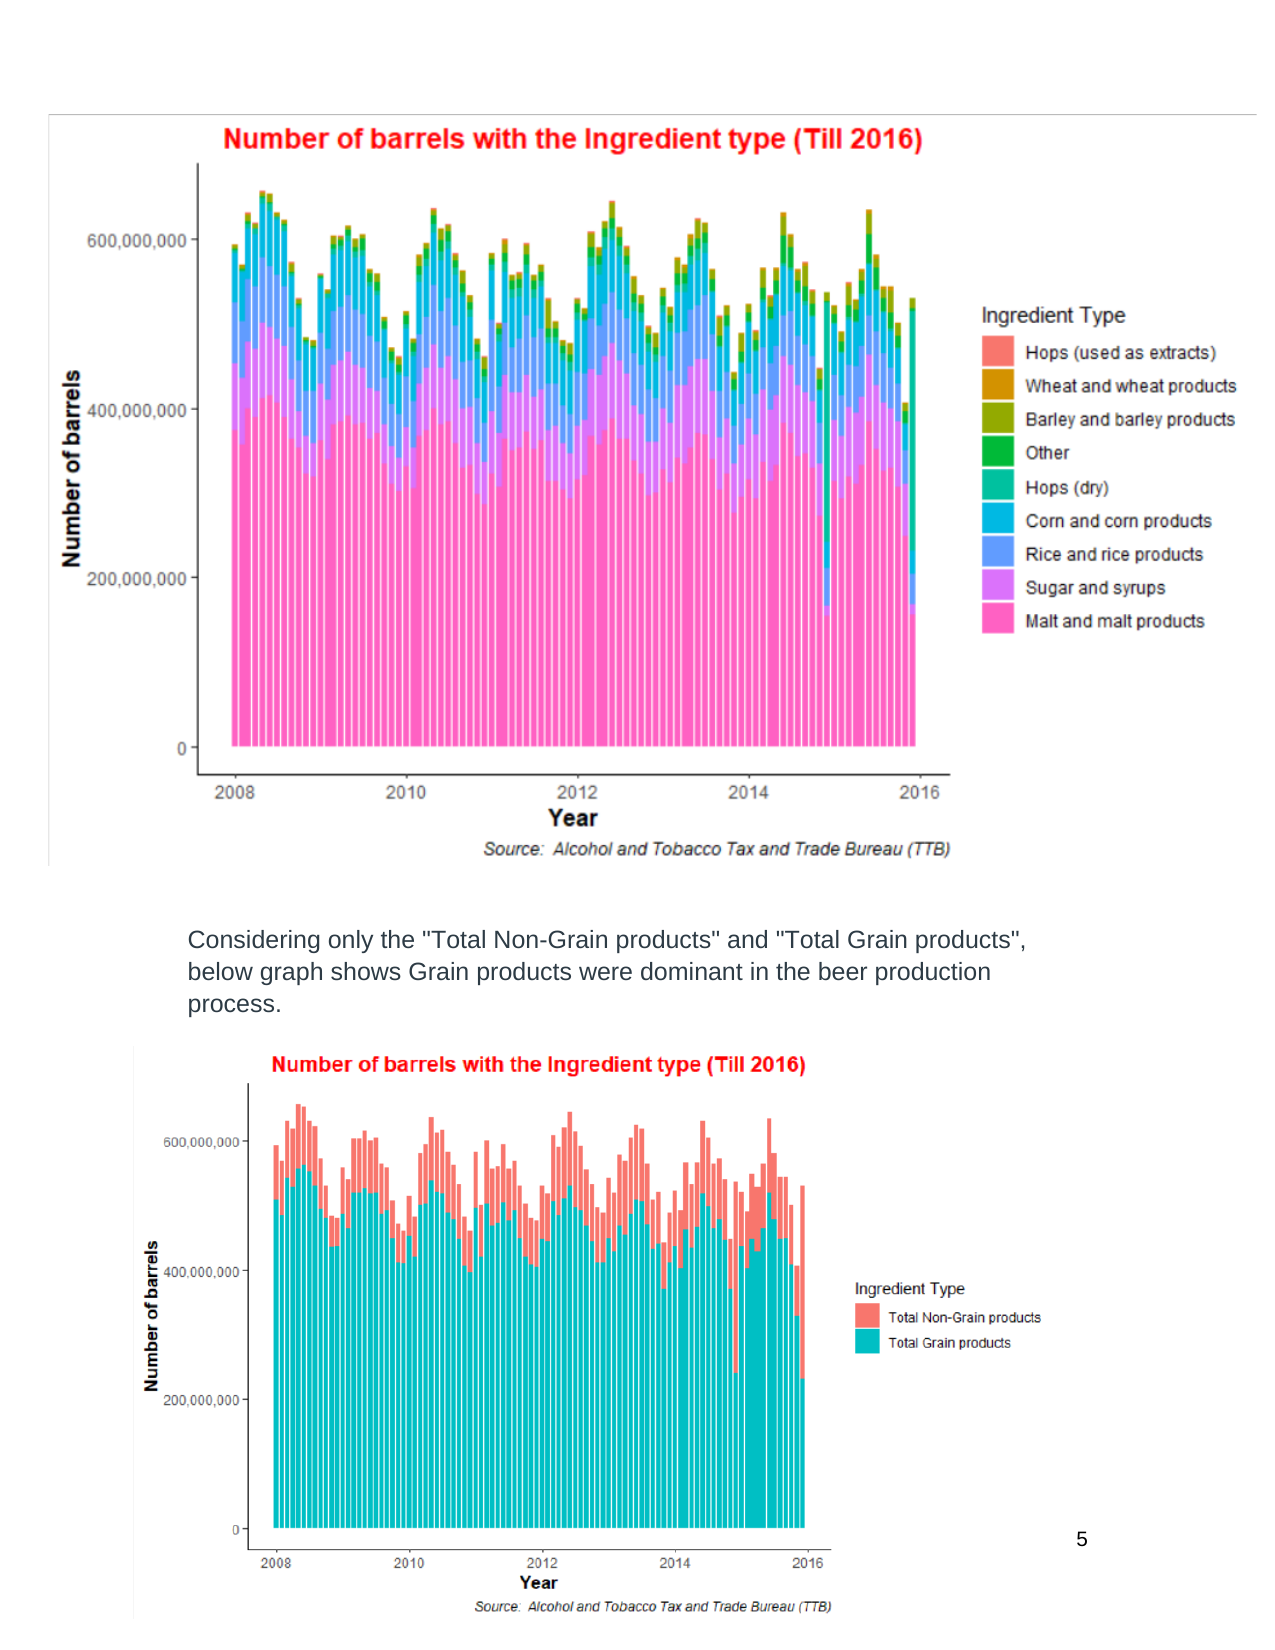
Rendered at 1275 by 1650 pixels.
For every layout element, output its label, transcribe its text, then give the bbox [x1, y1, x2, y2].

picture [48, 114, 1257, 866]
picture [133, 1046, 1055, 1619]
text Considering only the "Total Non-Grain products" and "Total Grain products", below graph shows Grain products were dominant in the beer production process. [187, 926, 1087, 1017]
